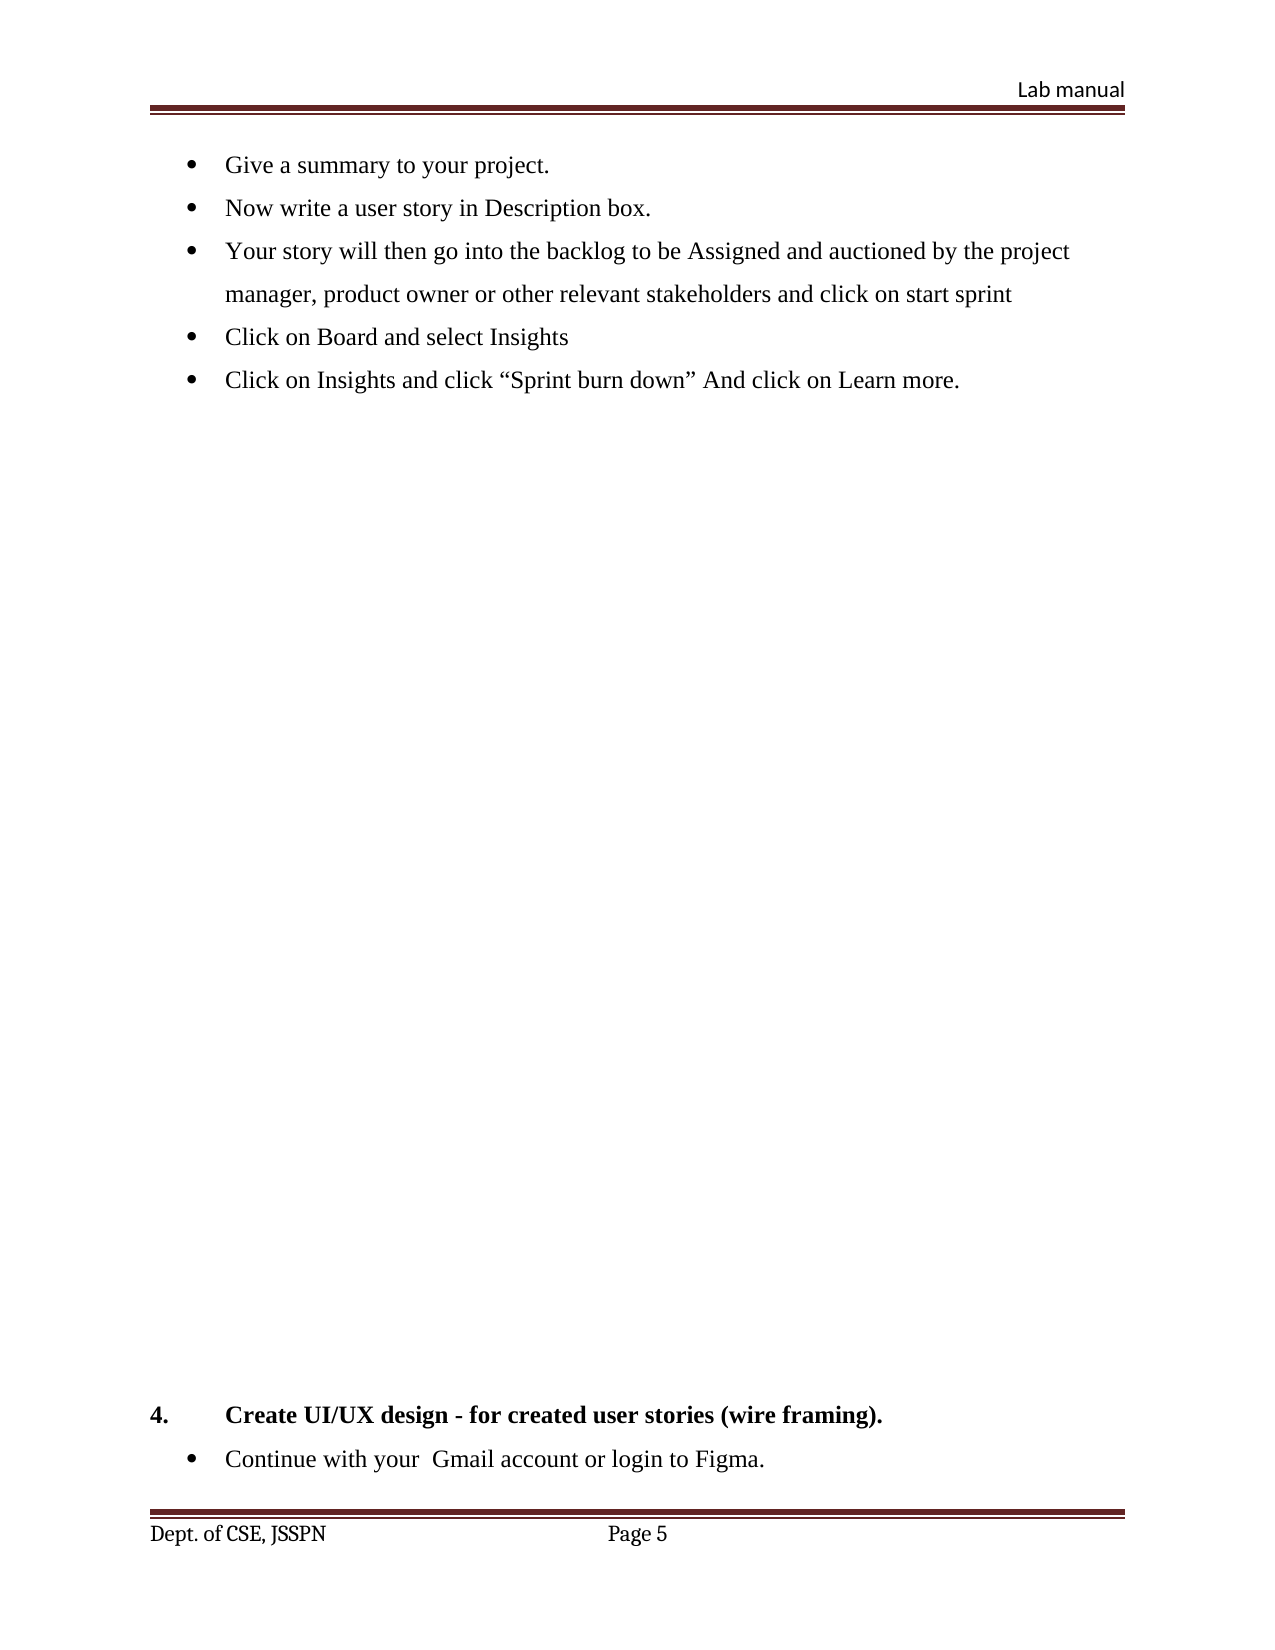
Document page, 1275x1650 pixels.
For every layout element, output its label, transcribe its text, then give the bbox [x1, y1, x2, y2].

list Your story will then go into the backlog to be Assigned and auctioned by the project manager, product owner or other relevant stakeholders and click on start sprint [187, 236, 1125, 308]
list Give a summary to your project. [187, 150, 1125, 179]
list Continue with your Gmail account or login to Figma. [187, 1444, 1125, 1472]
list Click on Insights and click “Sprint burn down” And click on Learn more. [187, 366, 1125, 394]
list Create UI/UX design - for created user stories (wire framing). [150, 1401, 1125, 1429]
list Now write a user story in Description box. [187, 193, 1125, 222]
list Click on Board and select Insights [187, 322, 1125, 351]
